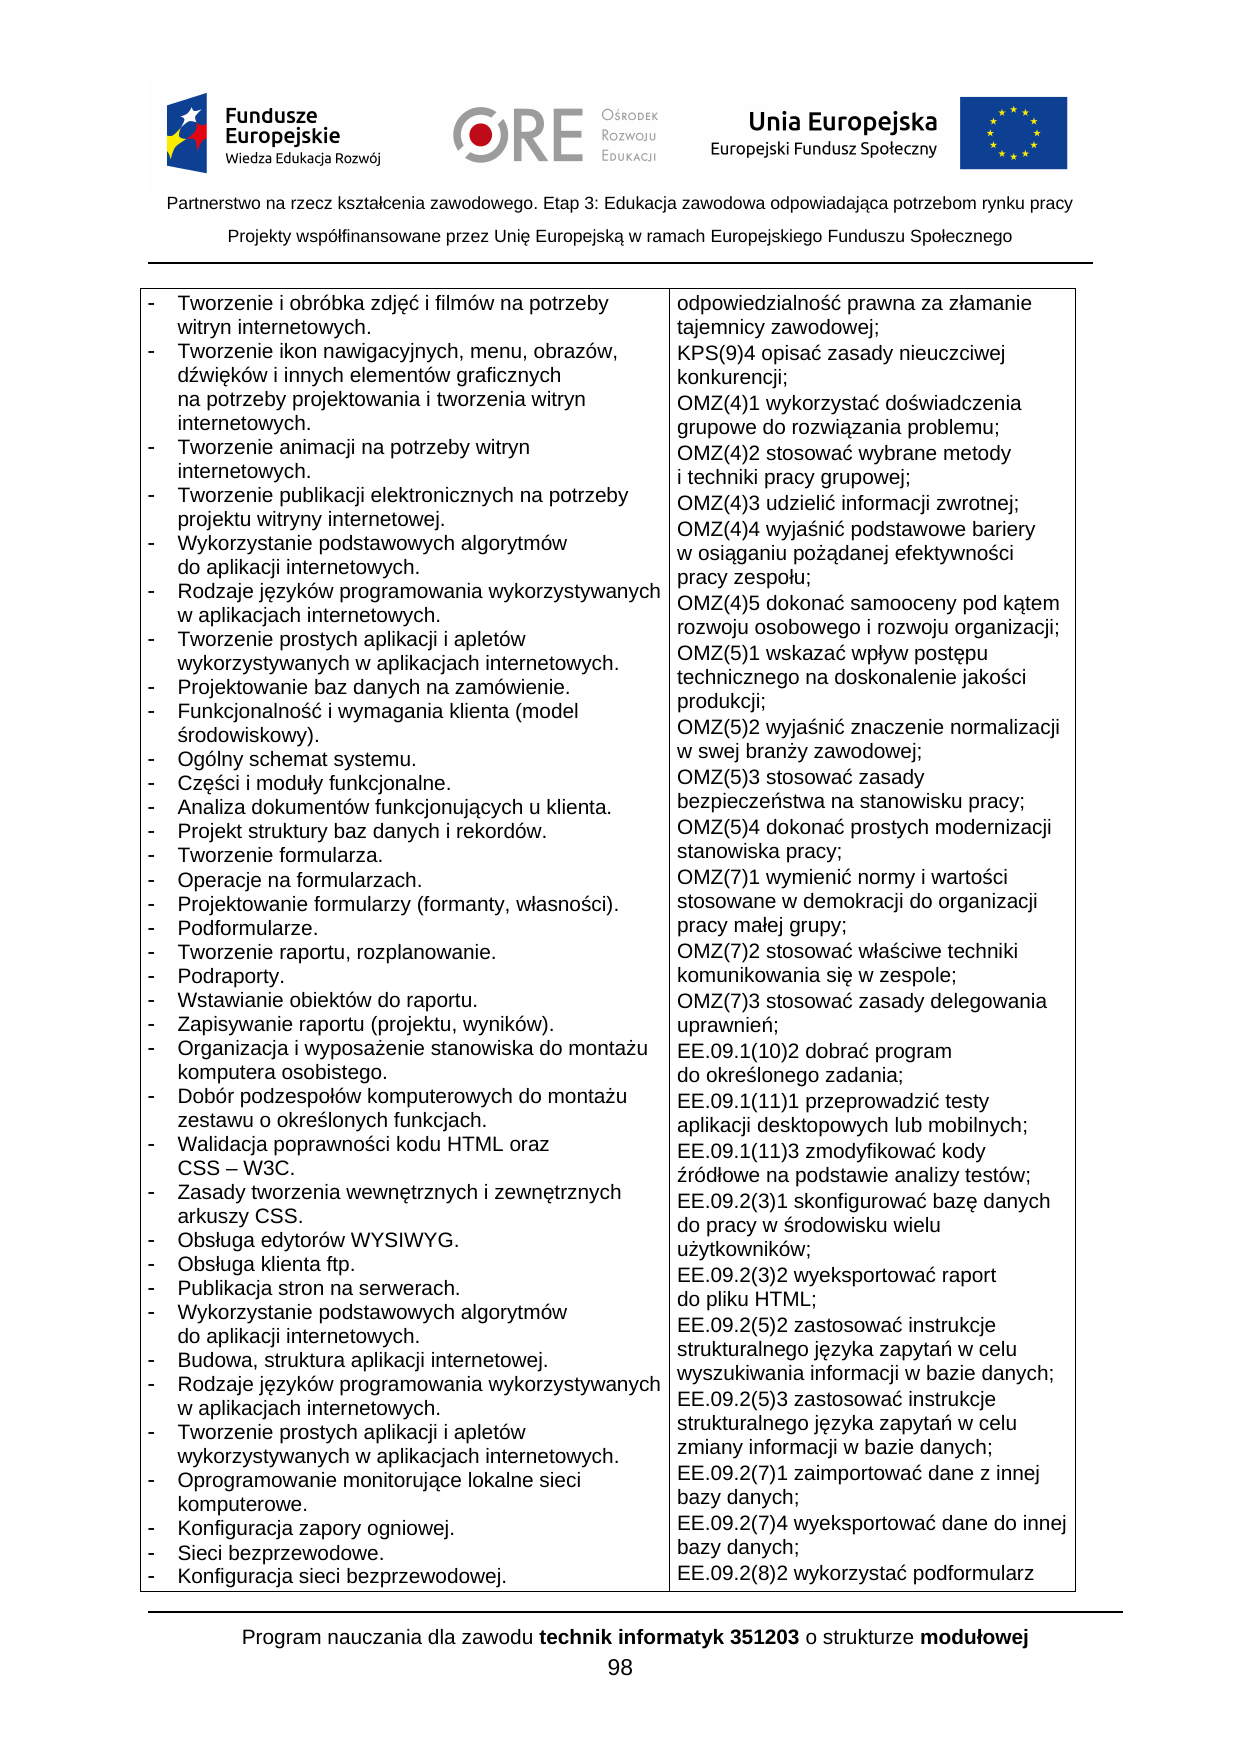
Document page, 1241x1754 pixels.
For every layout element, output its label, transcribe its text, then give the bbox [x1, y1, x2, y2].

picture [147, 73, 1092, 193]
